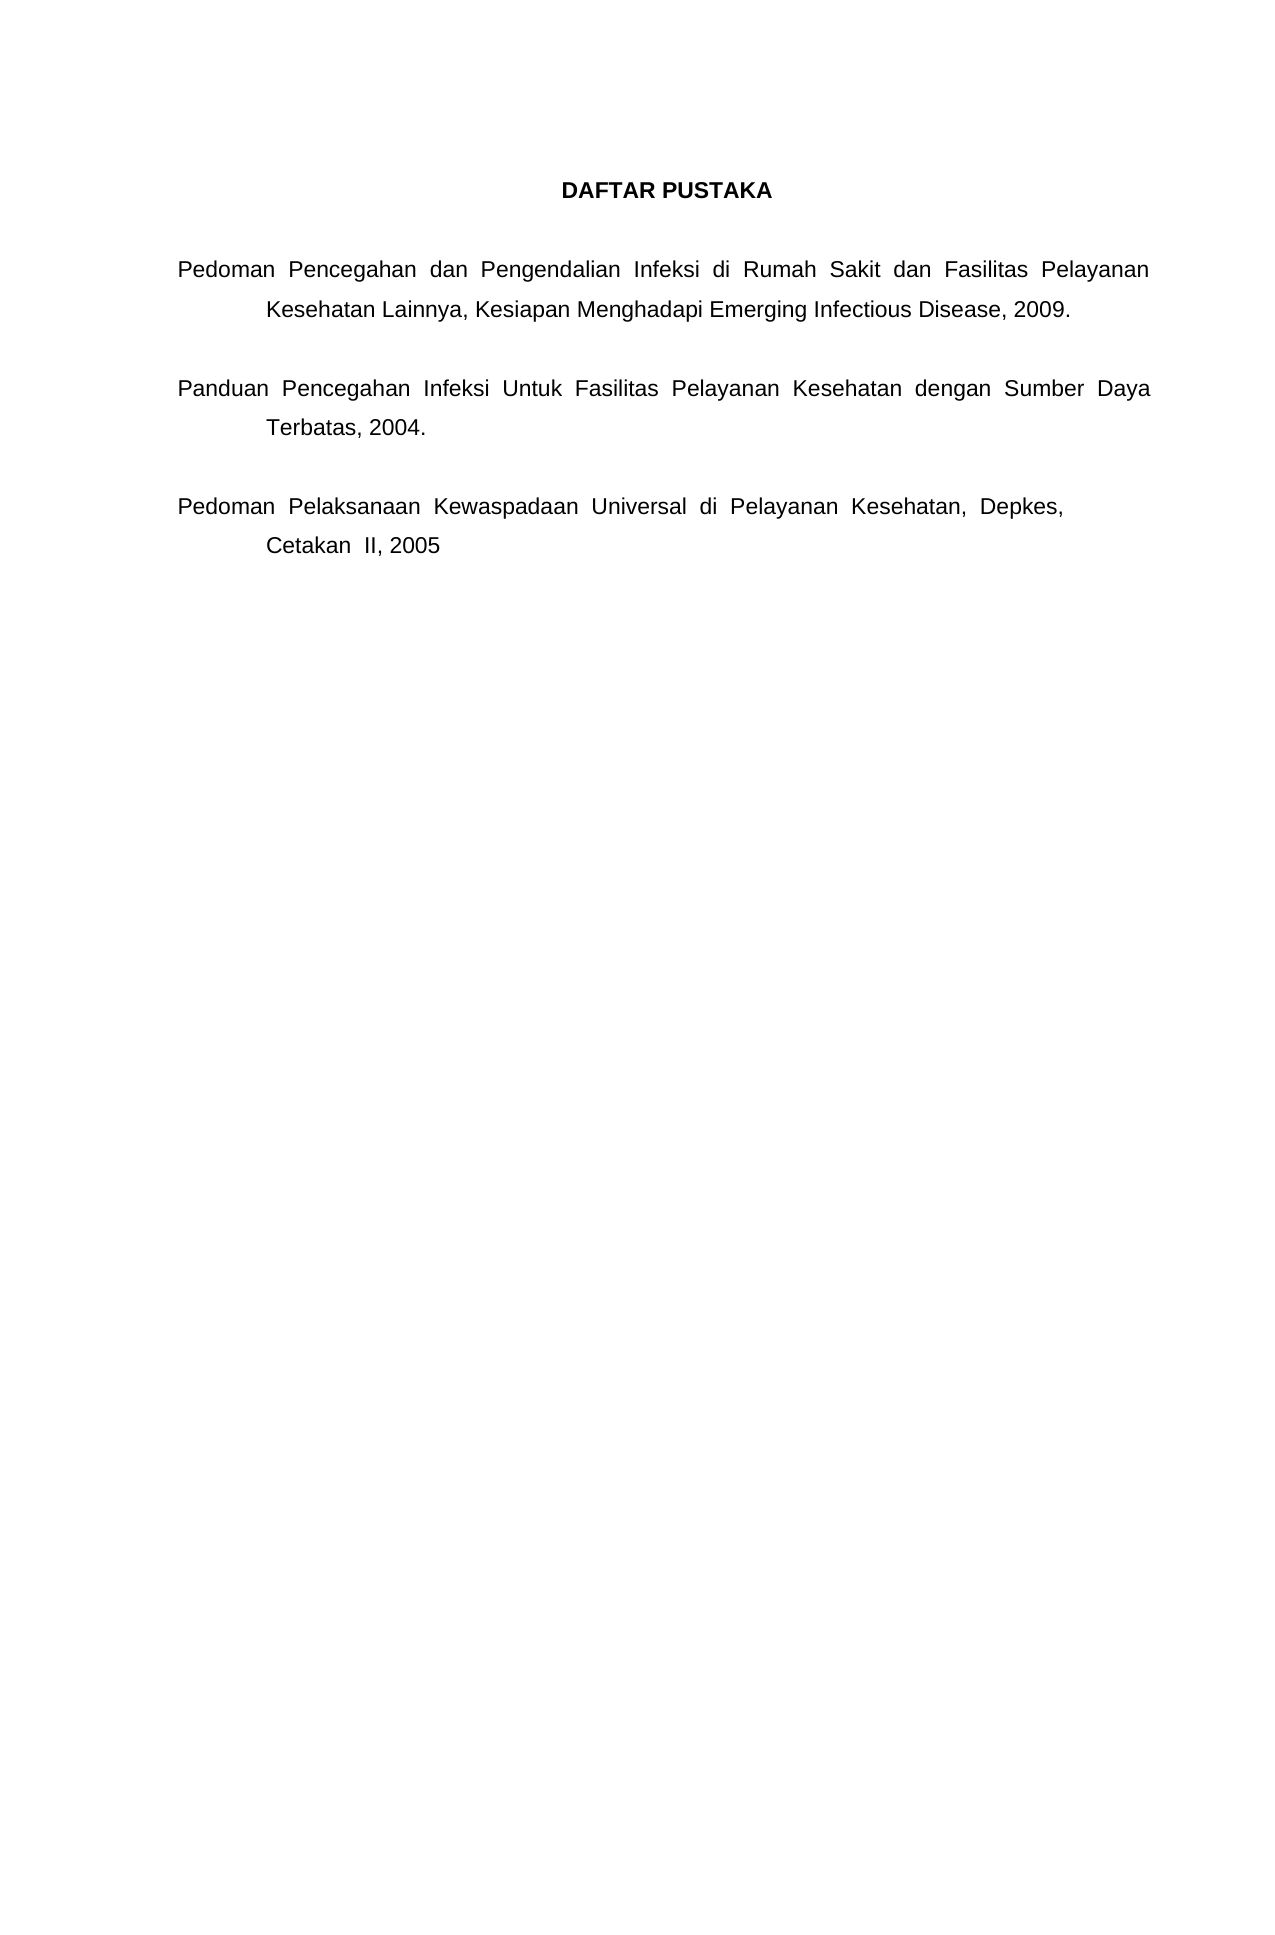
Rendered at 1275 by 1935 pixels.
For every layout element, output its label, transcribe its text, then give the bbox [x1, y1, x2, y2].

text Pedoman Pencegahan dan Pengendalian Infeksi di Rumah Sakit dan Fasilitas Pelayanan Kesehatan Lainnya, Kesiapan Menghadapi Emerging Infectious Disease, 2009. [177, 256, 1157, 322]
text Pedoman Pelaksanaan Kewaspadaan Universal di Pelayanan Kesehatan, Depkes, Cetakan II, 2005 [177, 493, 1157, 559]
text DAFTAR PUSTAKA [177, 177, 1157, 203]
text Panduan Pencegahan Infeksi Untuk Fasilitas Pelayanan Kesehatan dengan Sumber Daya Terbatas, 2004. [177, 374, 1157, 440]
